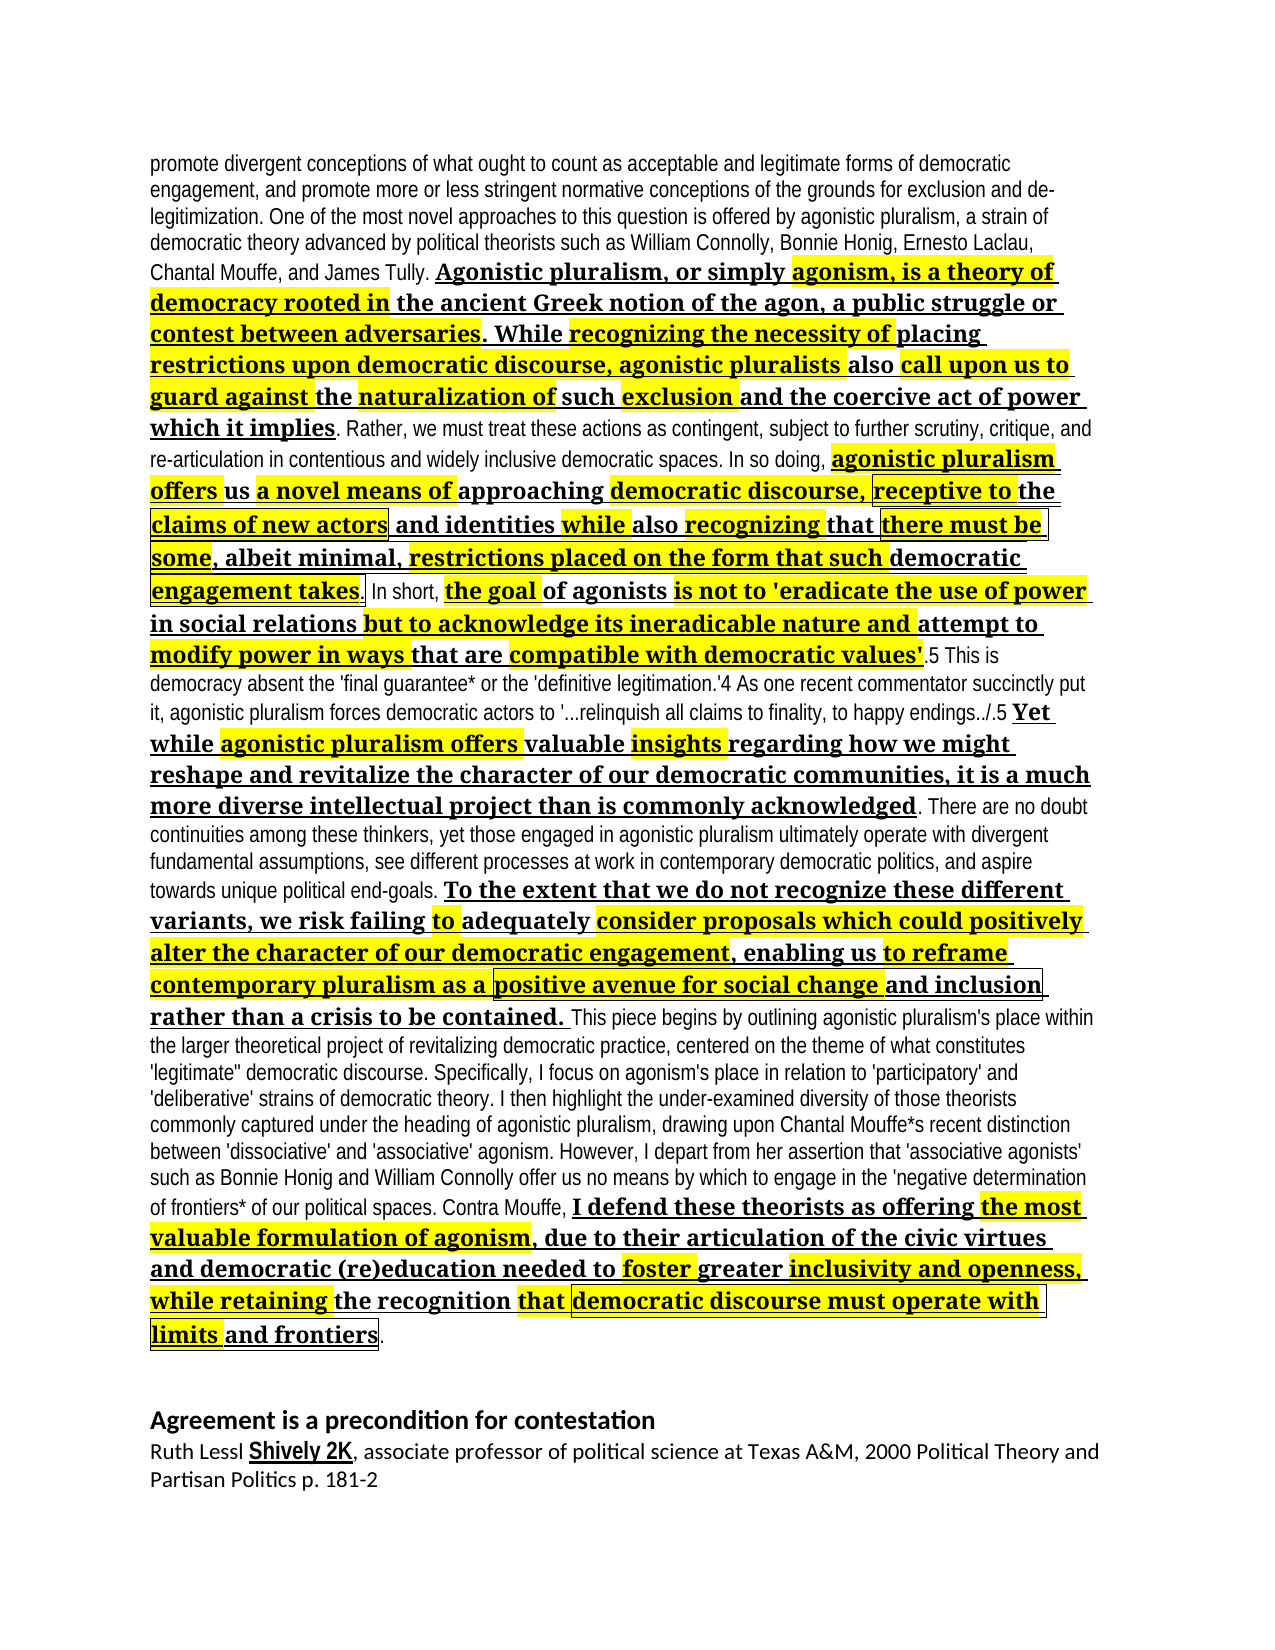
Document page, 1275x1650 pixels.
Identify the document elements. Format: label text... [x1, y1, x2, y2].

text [150, 150, 1095, 1351]
subtitle Agreement is a precondition for contestation [150, 1403, 1125, 1436]
text Ruth Lessl Shively 2K, associate professor of political science at Texas A&M, 2000 Political Theory and Partisan Politics p. 181-2 [150, 1436, 1125, 1493]
